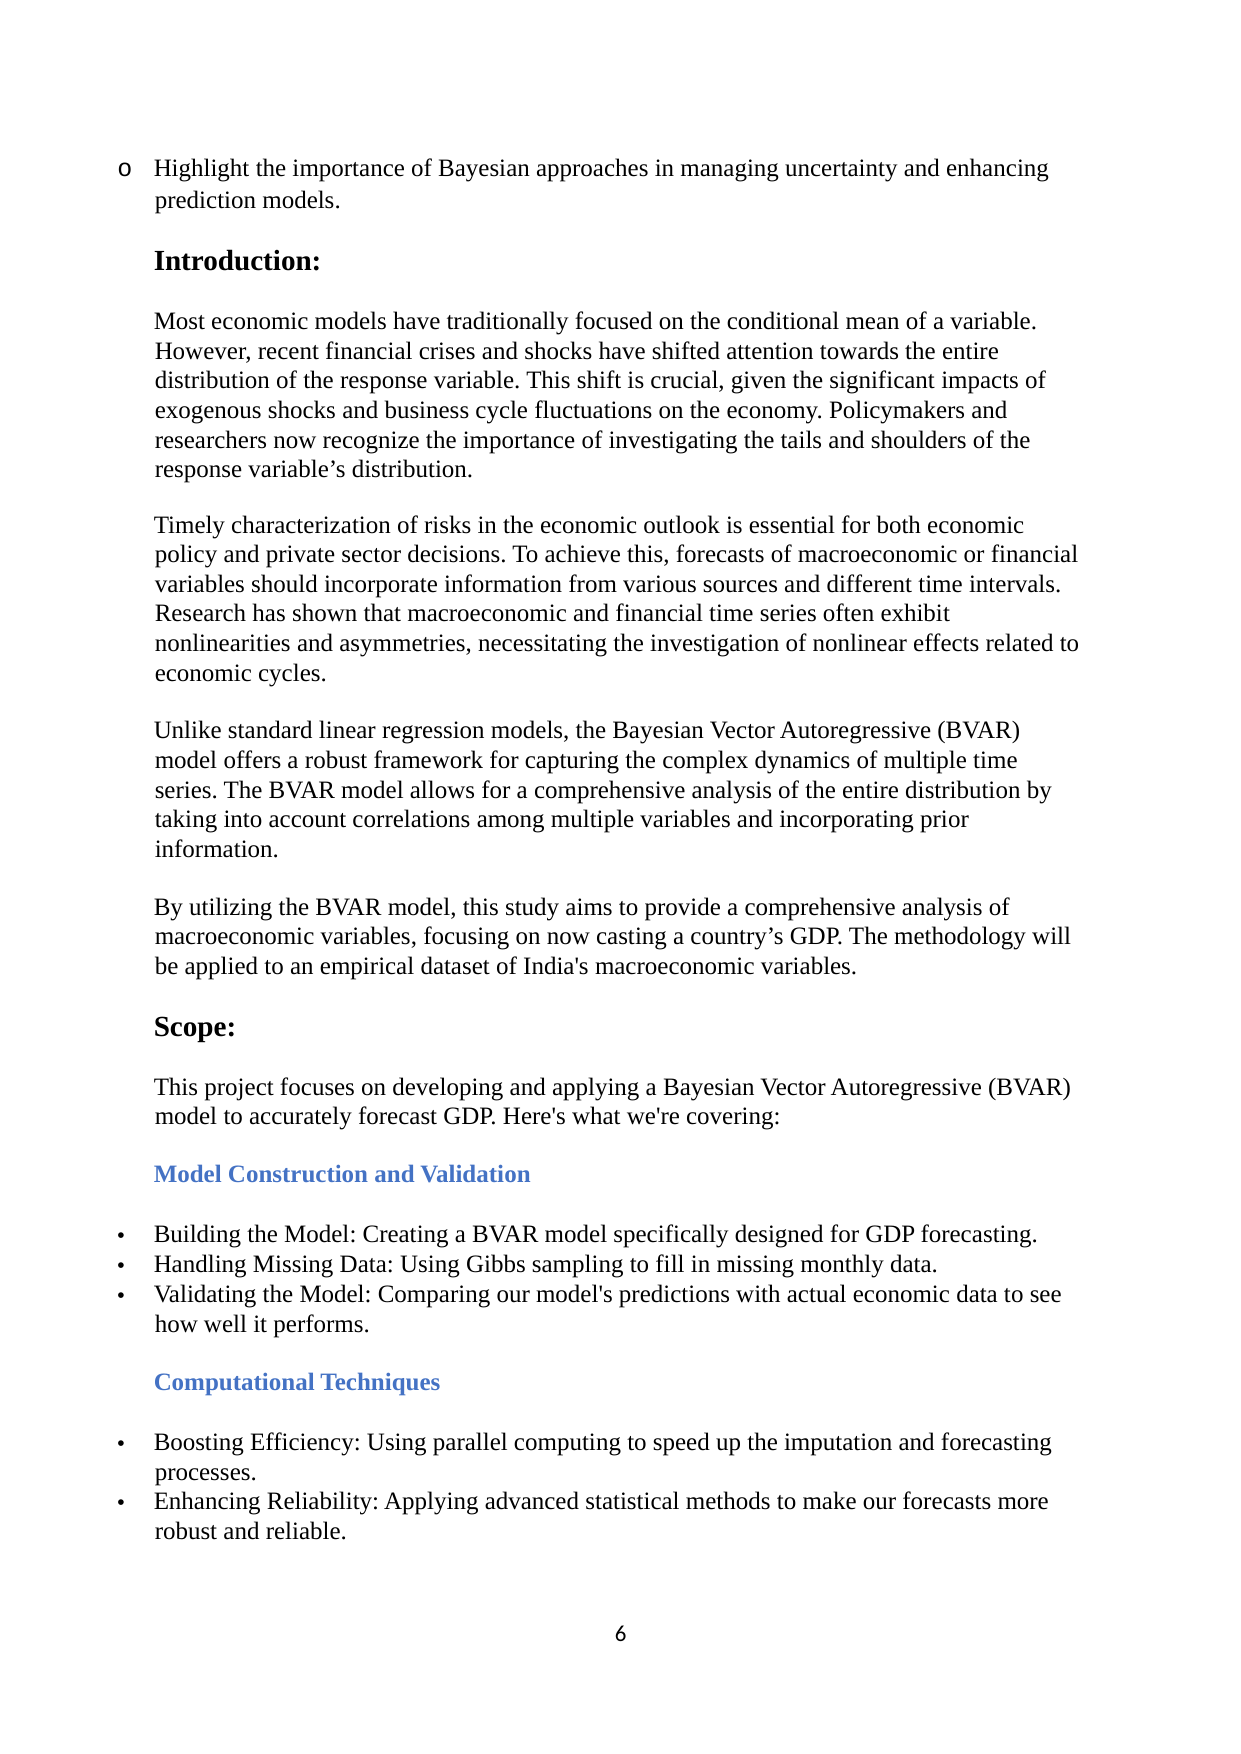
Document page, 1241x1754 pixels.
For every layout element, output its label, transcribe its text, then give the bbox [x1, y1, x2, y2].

list Boosting Efficiency: Using parallel computing to speed up the imputation and forecasting processes. [117, 1427, 1087, 1485]
text Most economic models have traditionally focused on the conditional mean of a variable. However, recent financial crises and shocks have shifted attention towards the entire distribution of the response variable. This shift is crucial, given the significant impacts of exogenous shocks and business cycle fluctuations on the economy. Policymakers and researchers now recognize the importance of investigating the tails and shoulders of the response variable’s distribution. [153, 306, 1087, 483]
subtitle Computational Techniques [153, 1367, 1087, 1396]
text Scope: [153, 1009, 1087, 1042]
subtitle Model Construction and Validation [153, 1159, 1087, 1188]
list Highlight the importance of Bayesian approaches in managing uncertainty and enhancing prediction models. [117, 153, 1071, 214]
text By utilizing the BVAR model, this study aims to provide a comprehensive analysis of macroeconomic variables, focusing on now casting a country’s GDP. The methodology will be applied to an empirical dataset of India's macroeconomic variables. [153, 892, 1087, 980]
text Timely characterization of risks in the economic outlook is essential for both economic policy and private sector decisions. To achieve this, forecasts of macroeconomic or financial variables should incorporate information from various sources and different time intervals. Research has shown that macroeconomic and financial time series often exhibit nonlinearities and asymmetries, necessitating the investigation of nonlinear effects related to economic cycles. [153, 510, 1087, 686]
list Enhancing Reliability: Applying advanced statistical methods to make our forecasts more robust and reliable. [117, 1486, 1087, 1544]
text This project focuses on developing and applying a Bayesian Vector Autoregressive (BVAR) model to accurately forecast GDP. Here's what we're covering: [153, 1072, 1087, 1130]
list Validating the Model: Comparing our model's predictions with actual economic data to see how well it performs. [117, 1279, 1087, 1338]
list Handling Missing Data: Using Gibbs sampling to fill in missing monthly data. [117, 1249, 1087, 1277]
list Building the Model: Creating a BVAR model specifically designed for GDP forecasting. [117, 1219, 1087, 1248]
text Unlike standard linear regression models, the Bayesian Vector Autoregressive (BVAR) model offers a robust framework for capturing the complex dynamics of multiple time series. The BVAR model allows for a comprehensive analysis of the entire distribution by taking into account correlations among multiple variables and incorporating prior information. [153, 716, 1087, 863]
text Introduction: [153, 243, 1087, 277]
